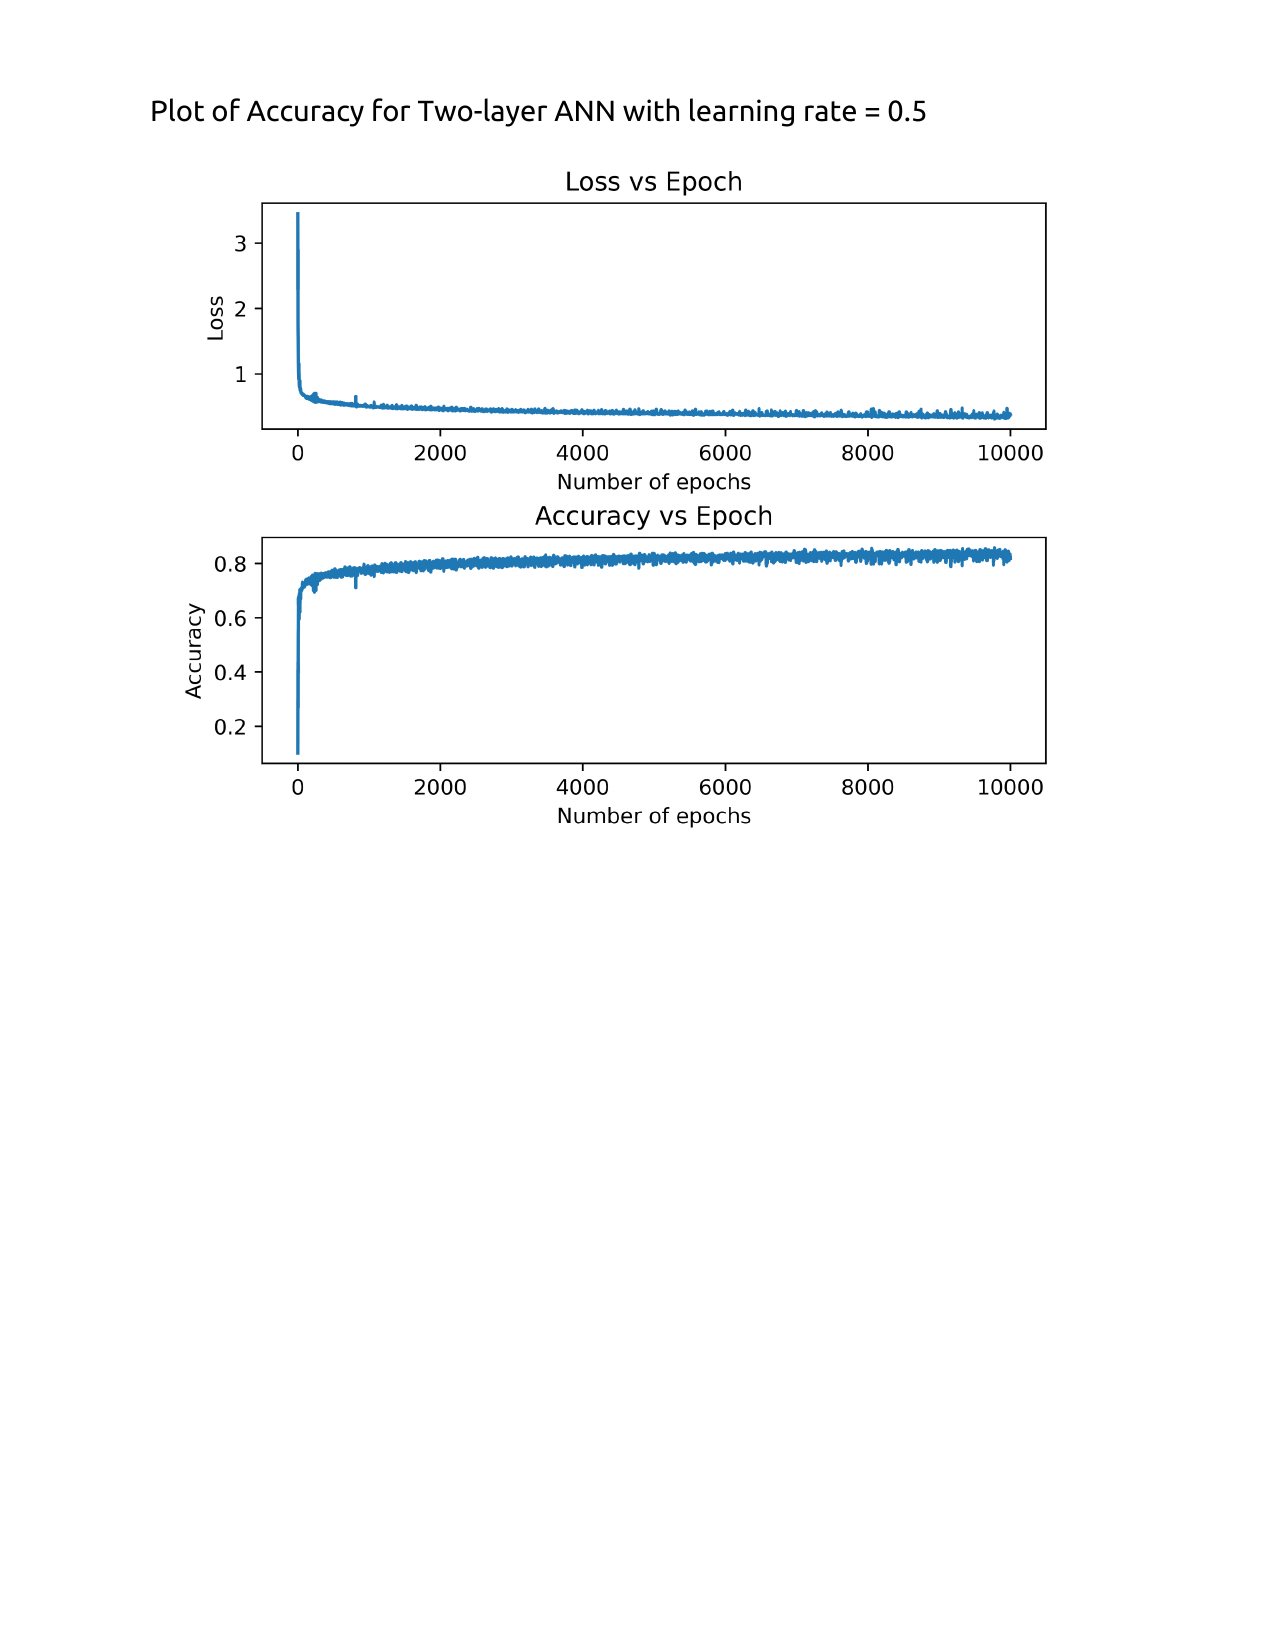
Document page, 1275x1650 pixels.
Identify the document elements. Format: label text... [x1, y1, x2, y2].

text Plot of Accuracy for Two-layer ANN with learning rate = 0.5 [150, 94, 1125, 131]
picture [150, 131, 1125, 863]
